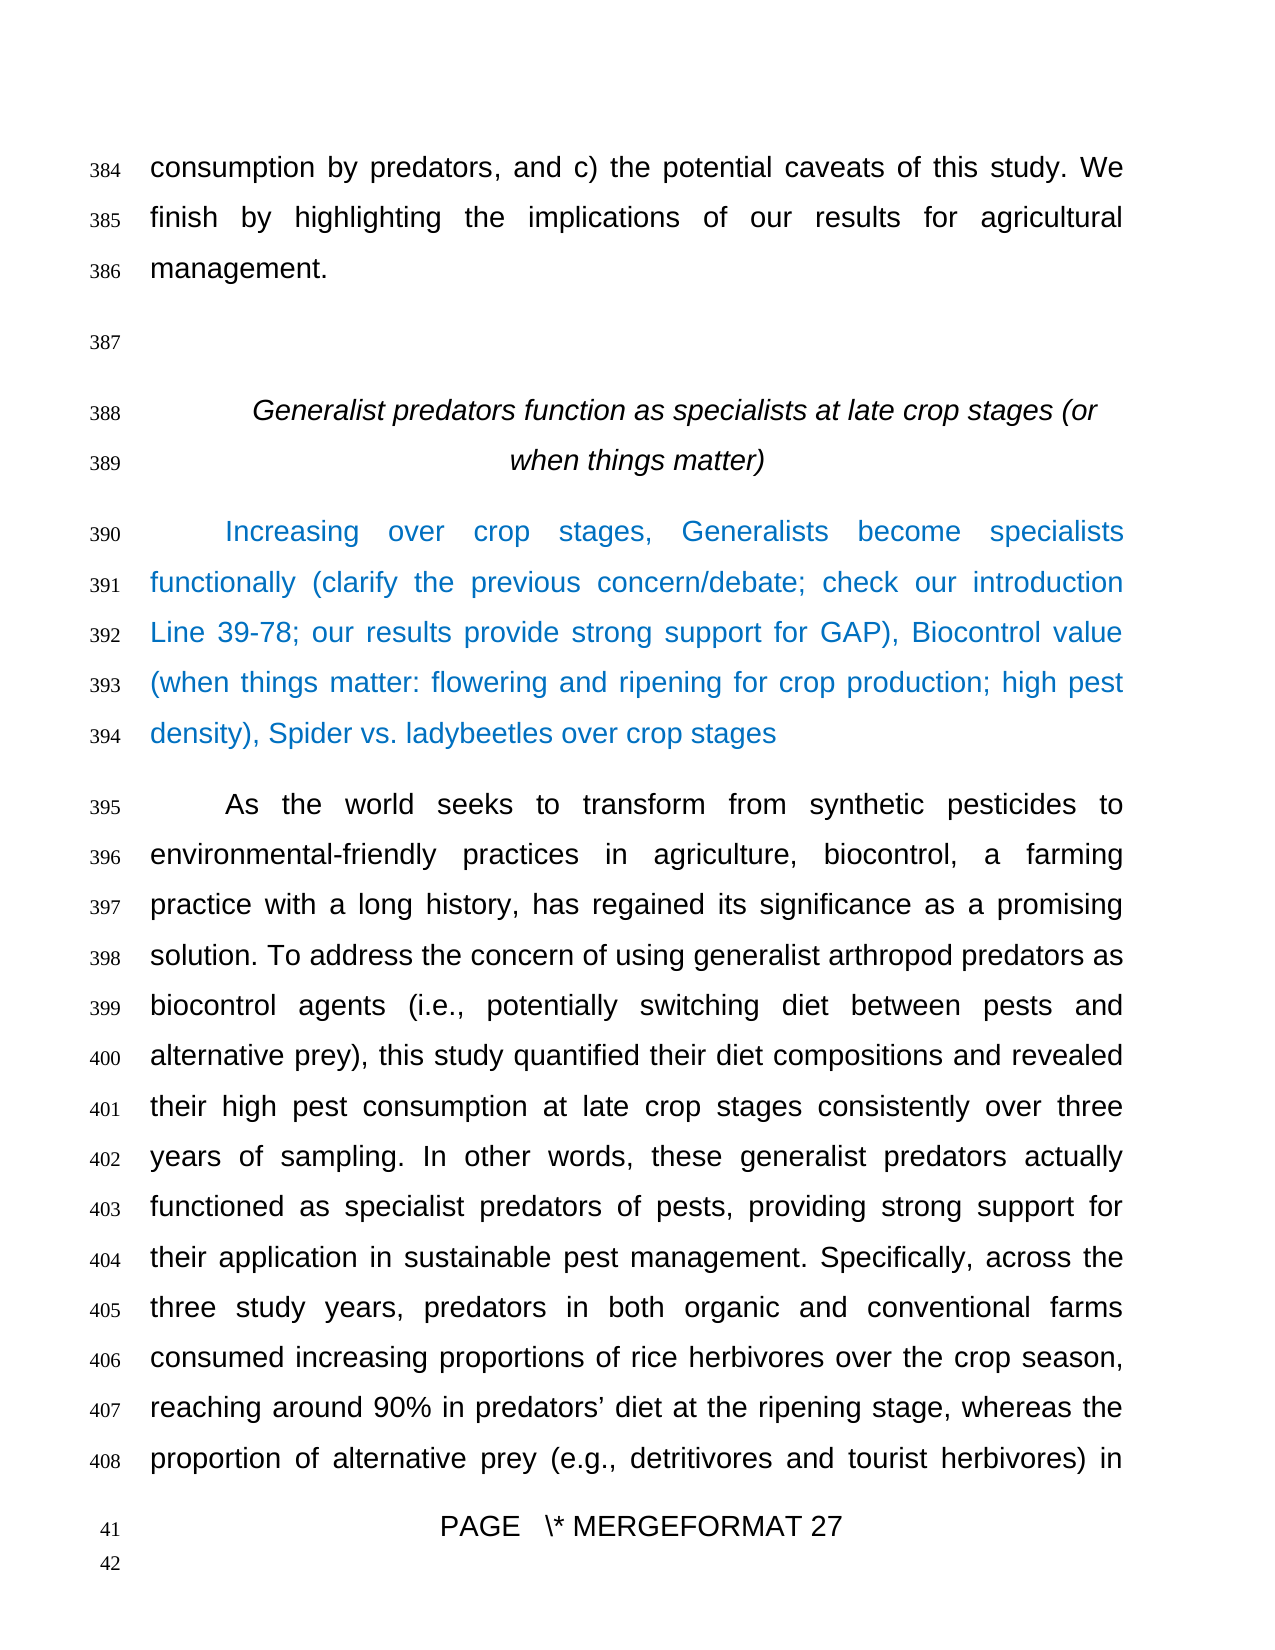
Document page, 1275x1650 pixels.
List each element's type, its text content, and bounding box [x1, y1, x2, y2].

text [150, 150, 1125, 284]
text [150, 787, 1125, 1474]
text Increasing over crop stages, Generalists become specialists functionally (clarify the previous concern/debate; check our introduction Line 39-78; our results provide strong support for GAP), Biocontrol value (when things matter: flowering and ripening for crop production; high pest density), Spider vs. ladybeetles over crop stages [150, 514, 1125, 749]
text Generalist predators function as specialists at late crop stages (or when things matter) [150, 393, 1125, 477]
